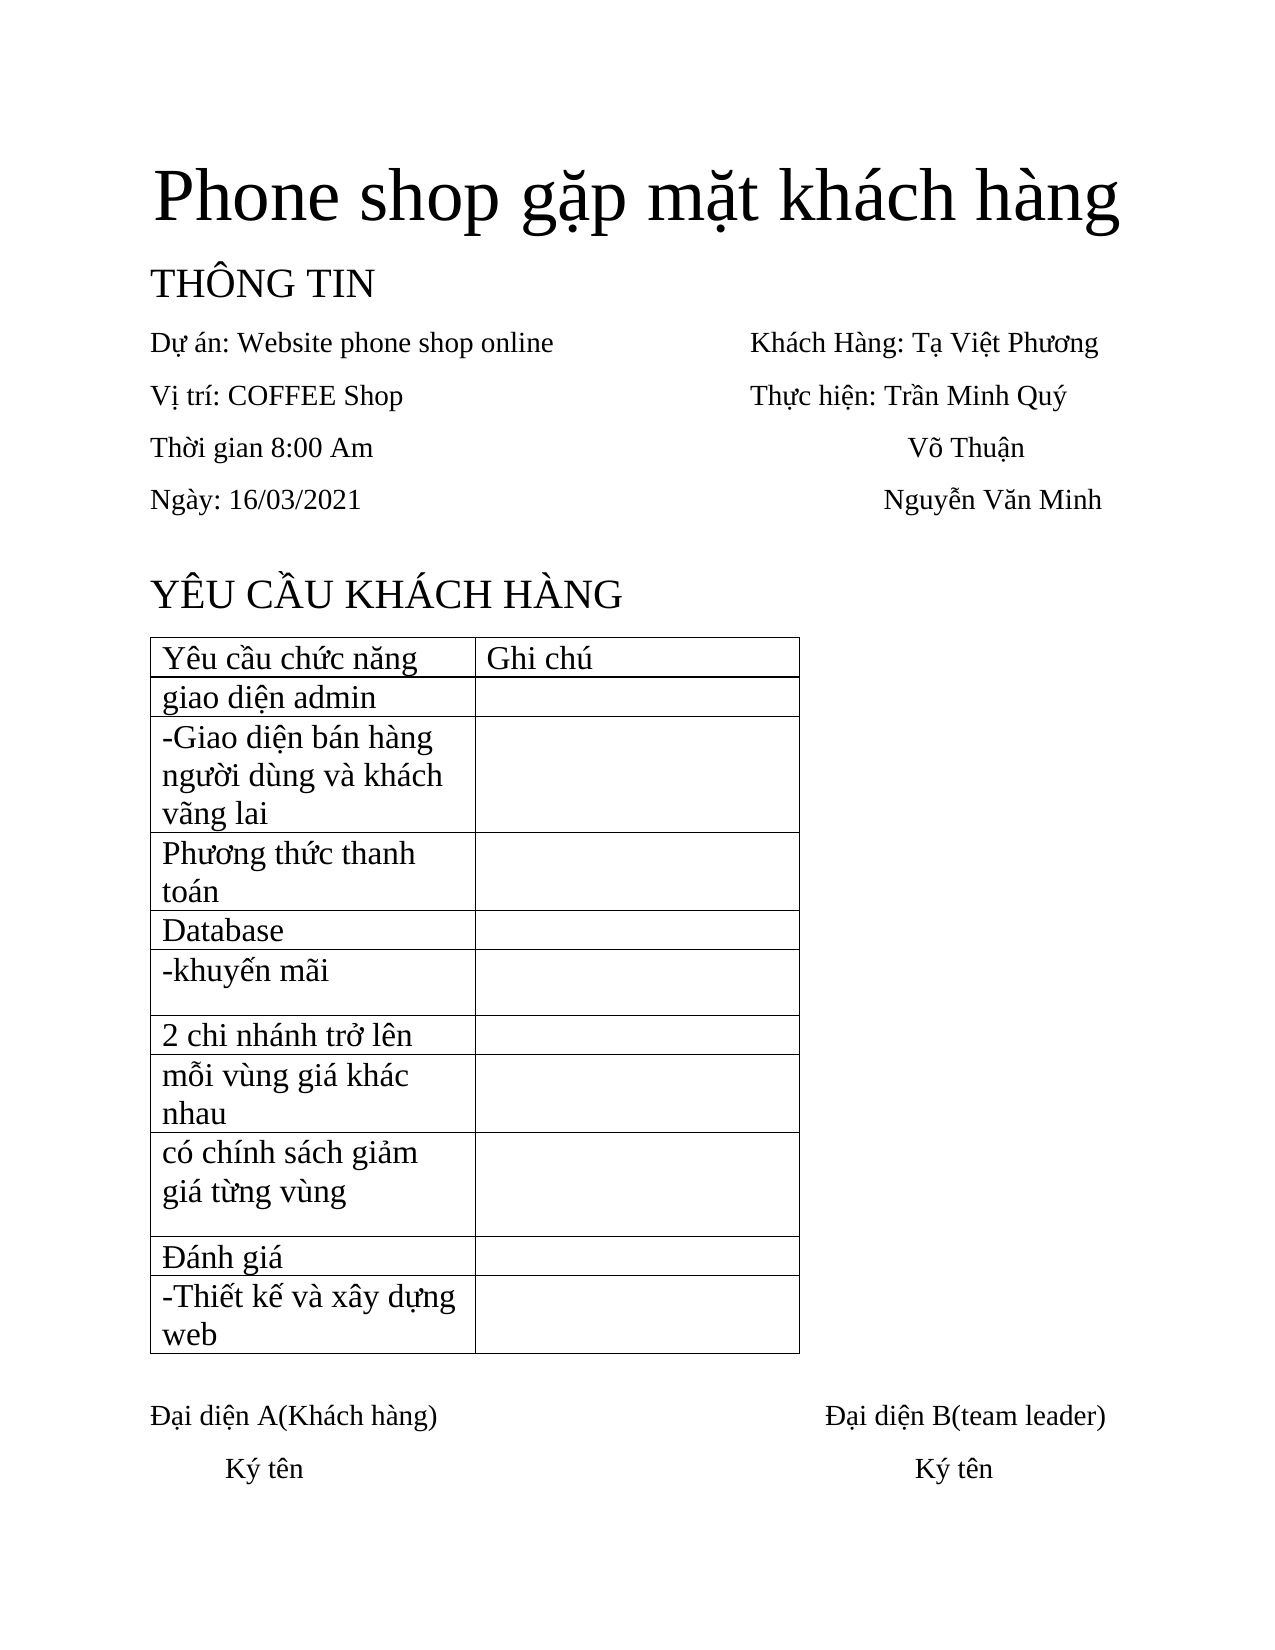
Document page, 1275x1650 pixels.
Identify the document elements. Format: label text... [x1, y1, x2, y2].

table_cell [476, 1133, 799, 1236]
table_header Yêu cầu chức năng [151, 638, 475, 676]
text Đại diện A(Khách hàng) Đại diện B(team leader) [150, 1398, 1125, 1432]
text Phone shop gặp mặt khách hàng [150, 150, 1125, 236]
text YÊU CẦU KHÁCH HÀNG [150, 570, 1125, 618]
text Vị trí: COFFEE Shop Thực hiện: Trần Minh Quý [150, 378, 1125, 411]
table_cell [476, 1237, 799, 1275]
text Thời gian 8:00 Am Võ Thuận [150, 430, 1125, 463]
text Ngày: 16/03/2021 Nguyễn Văn Minh [150, 482, 1125, 551]
table_cell [476, 1055, 799, 1132]
table_cell [476, 911, 799, 949]
table_cell 2 chi nhánh trở lên [151, 1016, 475, 1054]
table_cell giao diện admin [151, 678, 475, 716]
table_cell mỗi vùng giá khác nhau [151, 1055, 475, 1132]
table_cell Đánh giá [151, 1237, 475, 1275]
table_cell Database [151, 911, 475, 949]
table_cell [476, 678, 799, 716]
table_cell -Giao diện bán hàng người dùng và khách vãng lai [151, 717, 475, 832]
text Dự án: Website phone shop online Khách Hàng: Tạ Việt Phương [150, 325, 1125, 359]
table_cell [476, 833, 799, 909]
table_cell [476, 717, 799, 832]
table_header Ghi chú [476, 638, 799, 676]
table_cell [476, 1276, 799, 1353]
table_cell Phương thức thanh toán [151, 833, 475, 909]
text THÔNG TIN [150, 258, 1125, 306]
table_cell -Thiết kế và xây dựng web [151, 1276, 475, 1353]
table_cell [476, 1016, 799, 1054]
text Ký tên Ký tên [150, 1451, 1125, 1484]
table_cell [476, 950, 799, 1015]
table_cell có chính sách giảm giá từng vùng [151, 1133, 475, 1236]
table_cell -khuyến mãi [151, 950, 475, 1015]
